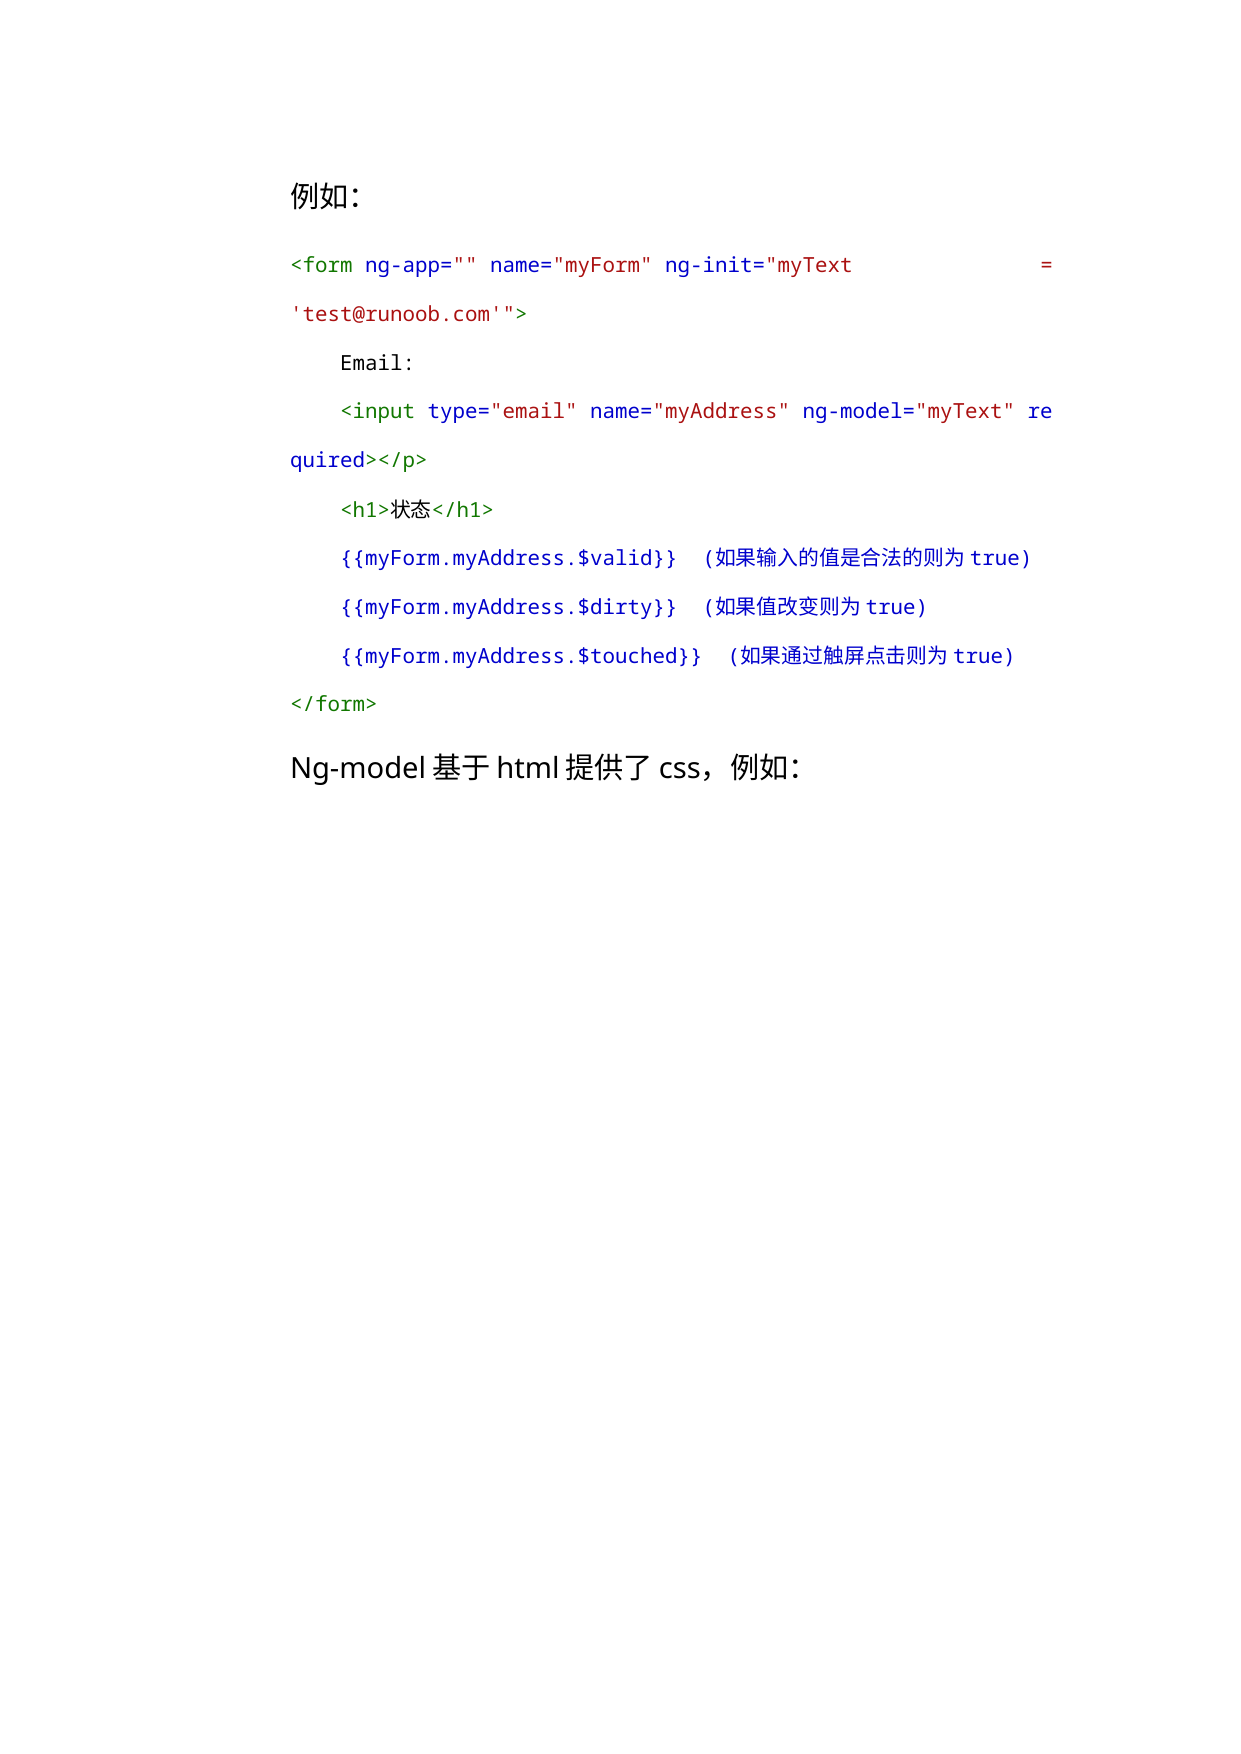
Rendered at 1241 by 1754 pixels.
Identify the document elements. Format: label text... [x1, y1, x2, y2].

text Ng-model基于html提供了css，例如： [290, 733, 1053, 798]
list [246, 162, 1053, 227]
text <form ng-app="" name="myForm" ng-init="myText = 'test@runoob.com'"> Email: <input type="email" name="myAddress" ng-model="myText" required></p> <h1>状态</h1> {{myForm.myAddress.$valid}} (如果输入的值是合法的则为 true) {{myForm.myAddress.$dirty}} (如果值改变则为 true) {{myForm.myAddress.$touched}} (如果通过触屏点击则为 true) </form> [290, 248, 1053, 719]
